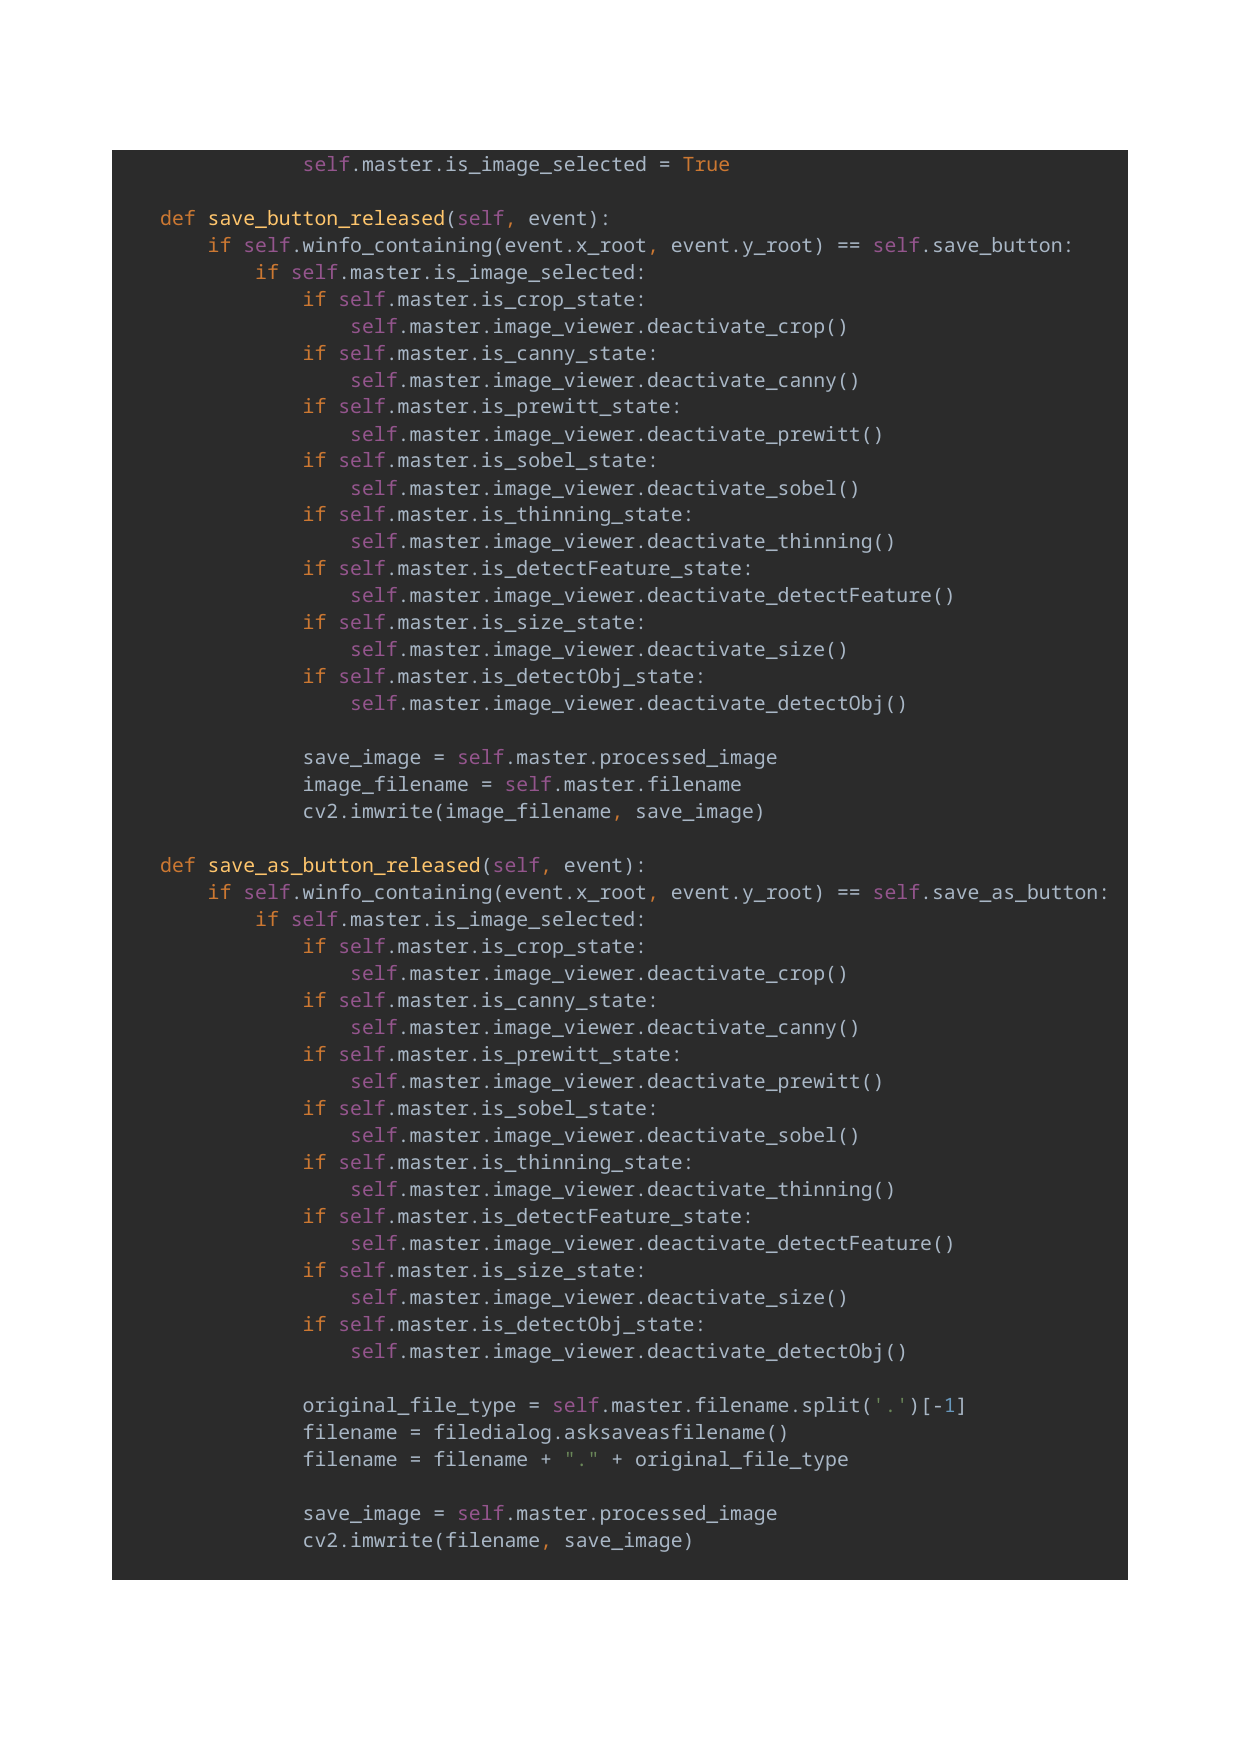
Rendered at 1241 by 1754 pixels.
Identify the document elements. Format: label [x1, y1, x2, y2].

text [112, 150, 1128, 1580]
